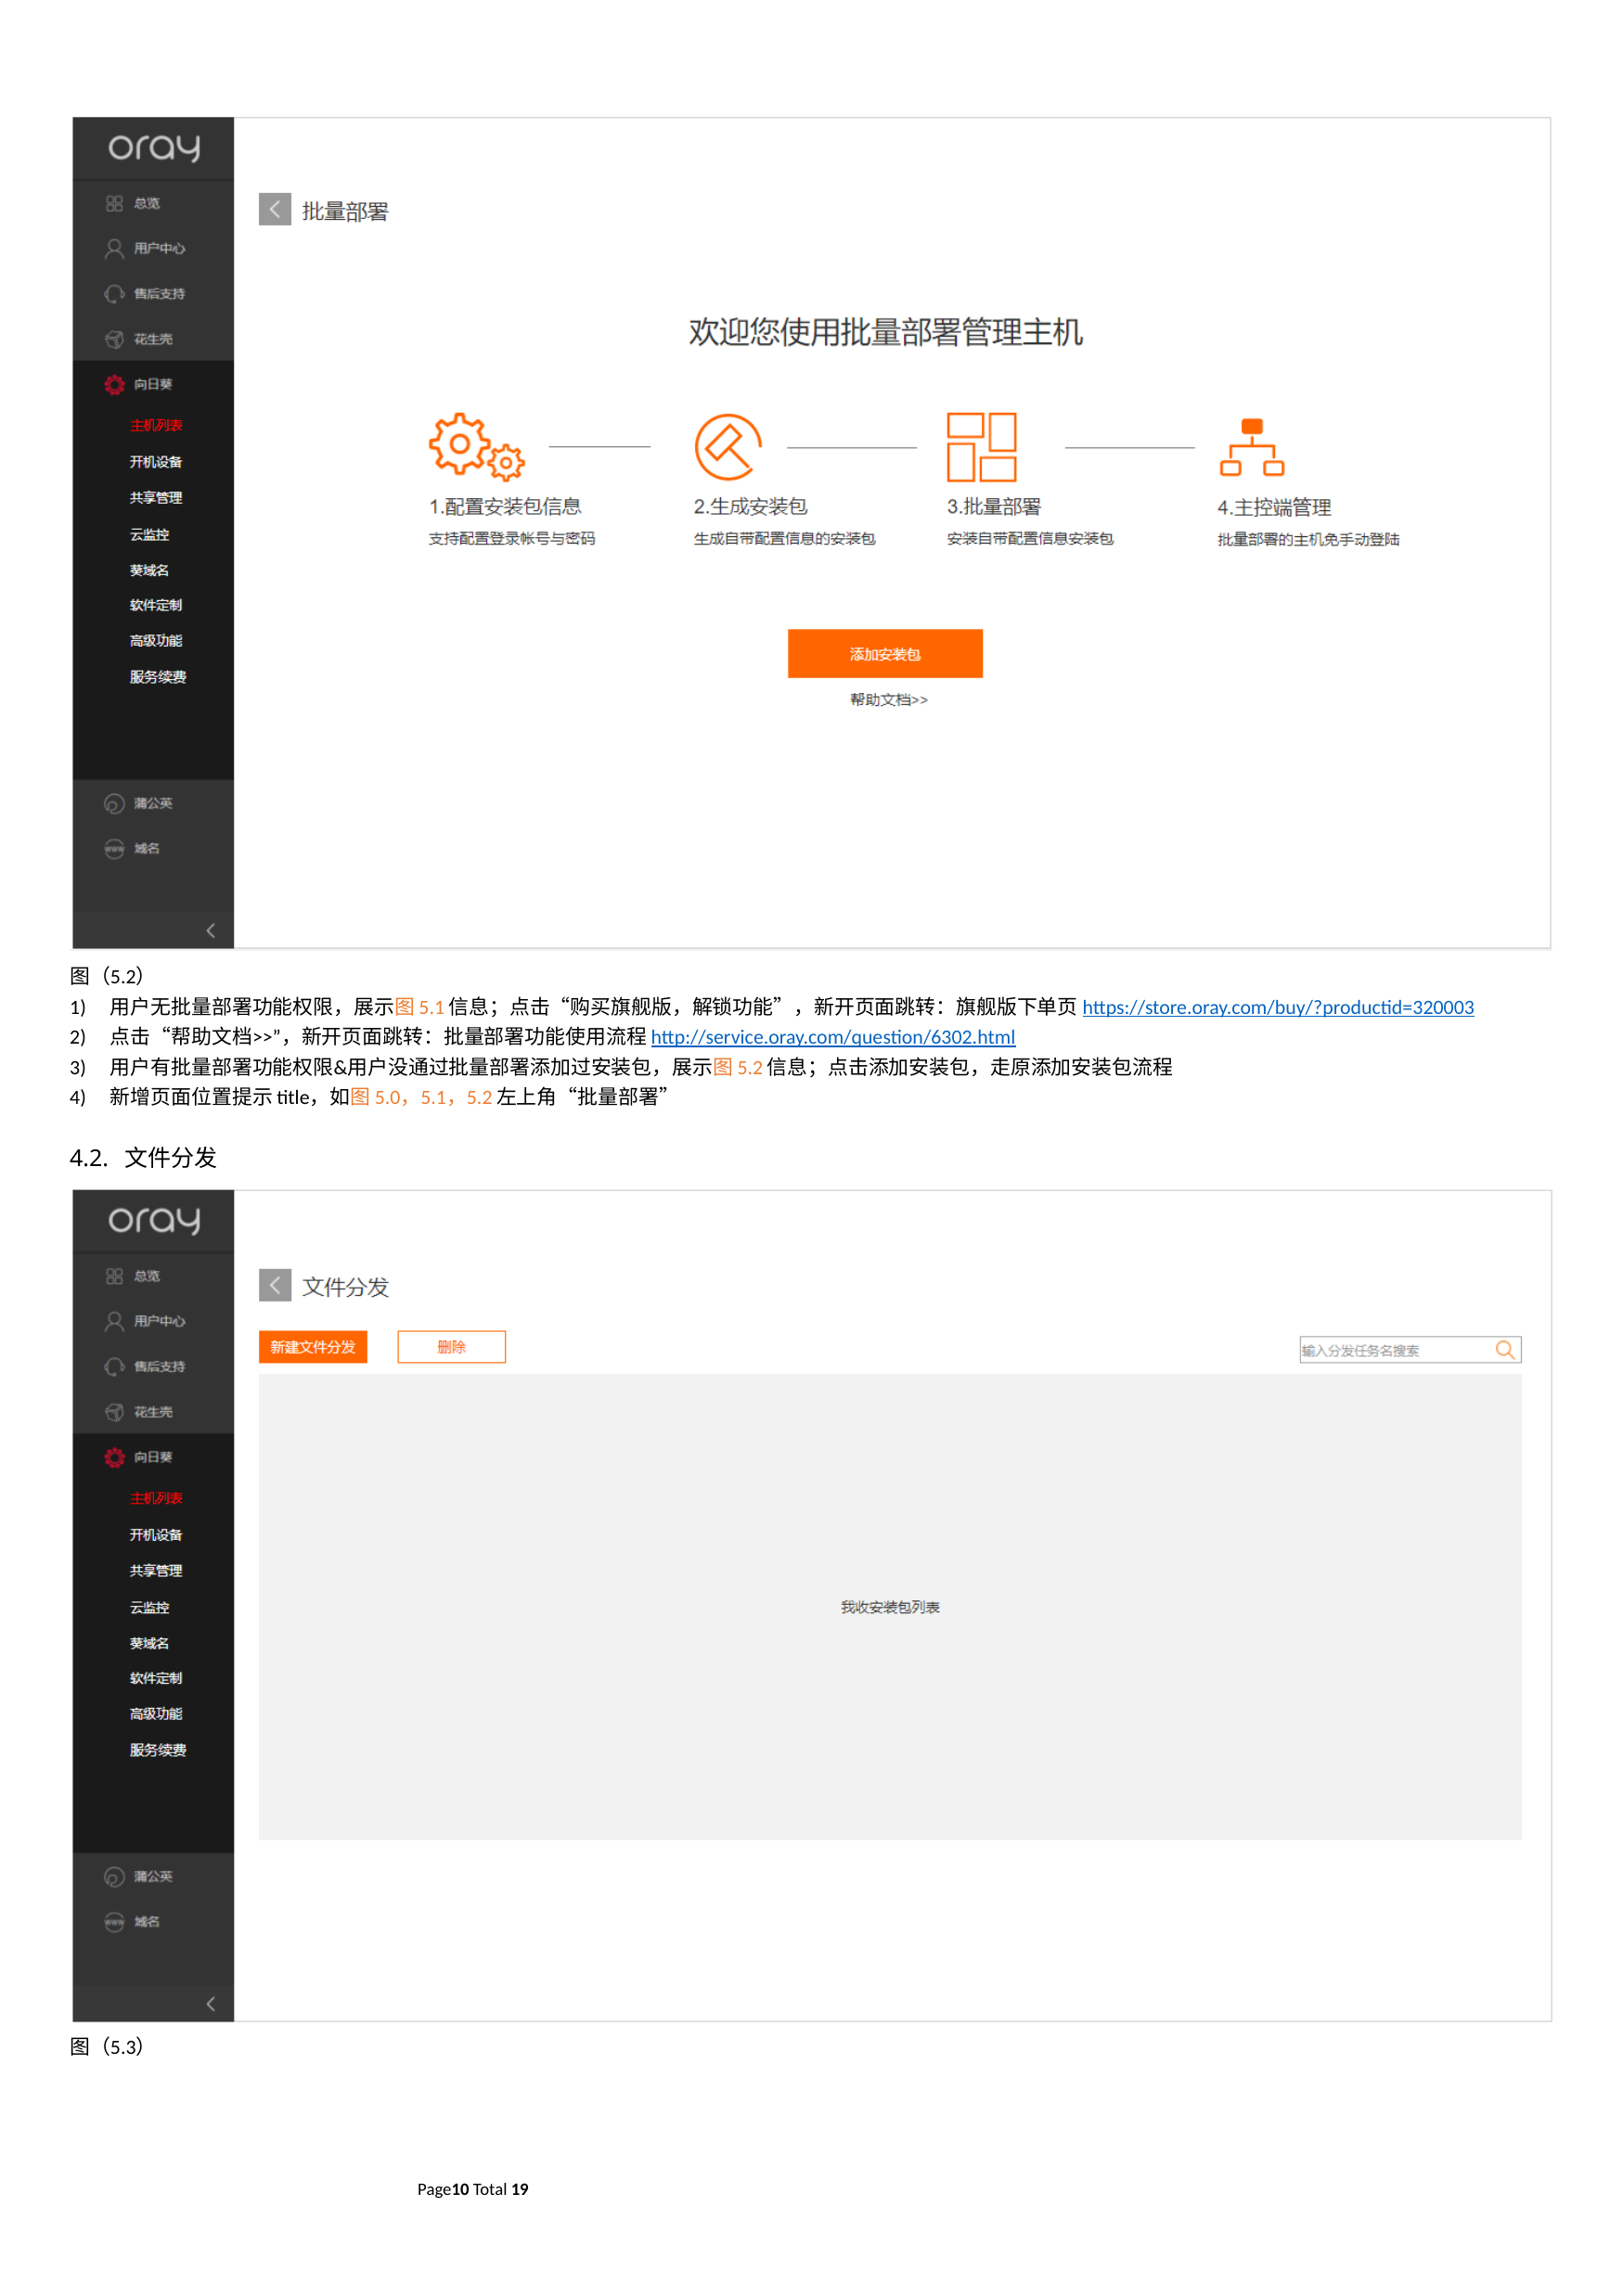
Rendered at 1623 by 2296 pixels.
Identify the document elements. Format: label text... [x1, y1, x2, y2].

subtitle 文件分发 [70, 1126, 1552, 1186]
list 点击“帮助文档>>”，新开页面跳转：批量部署功能使用流程 http://service.oray.com/question/6302.html [70, 1020, 1552, 1050]
list 新增页面位置提示title，如图5.0，5.1，5.2左上角“批量部署” [70, 1081, 1552, 1110]
text 图（5.2） [70, 960, 1552, 990]
list 用户有批量部署功能权限&用户没通过批量部署添加过安装包，展示图5.2信息；点击添加安装包，走原添加安装包流程 [70, 1050, 1552, 1081]
text 图（5.3） [70, 2031, 1552, 2060]
list 用户无批量部署功能权限，展示图5.1信息；点击“购买旗舰版，解锁功能”，新开页面跳转：旗舰版下单页 https://store.oray.com/buy/?productid=320003 [70, 990, 1552, 1020]
picture [70, 116, 1553, 951]
picture [70, 1186, 1553, 2024]
